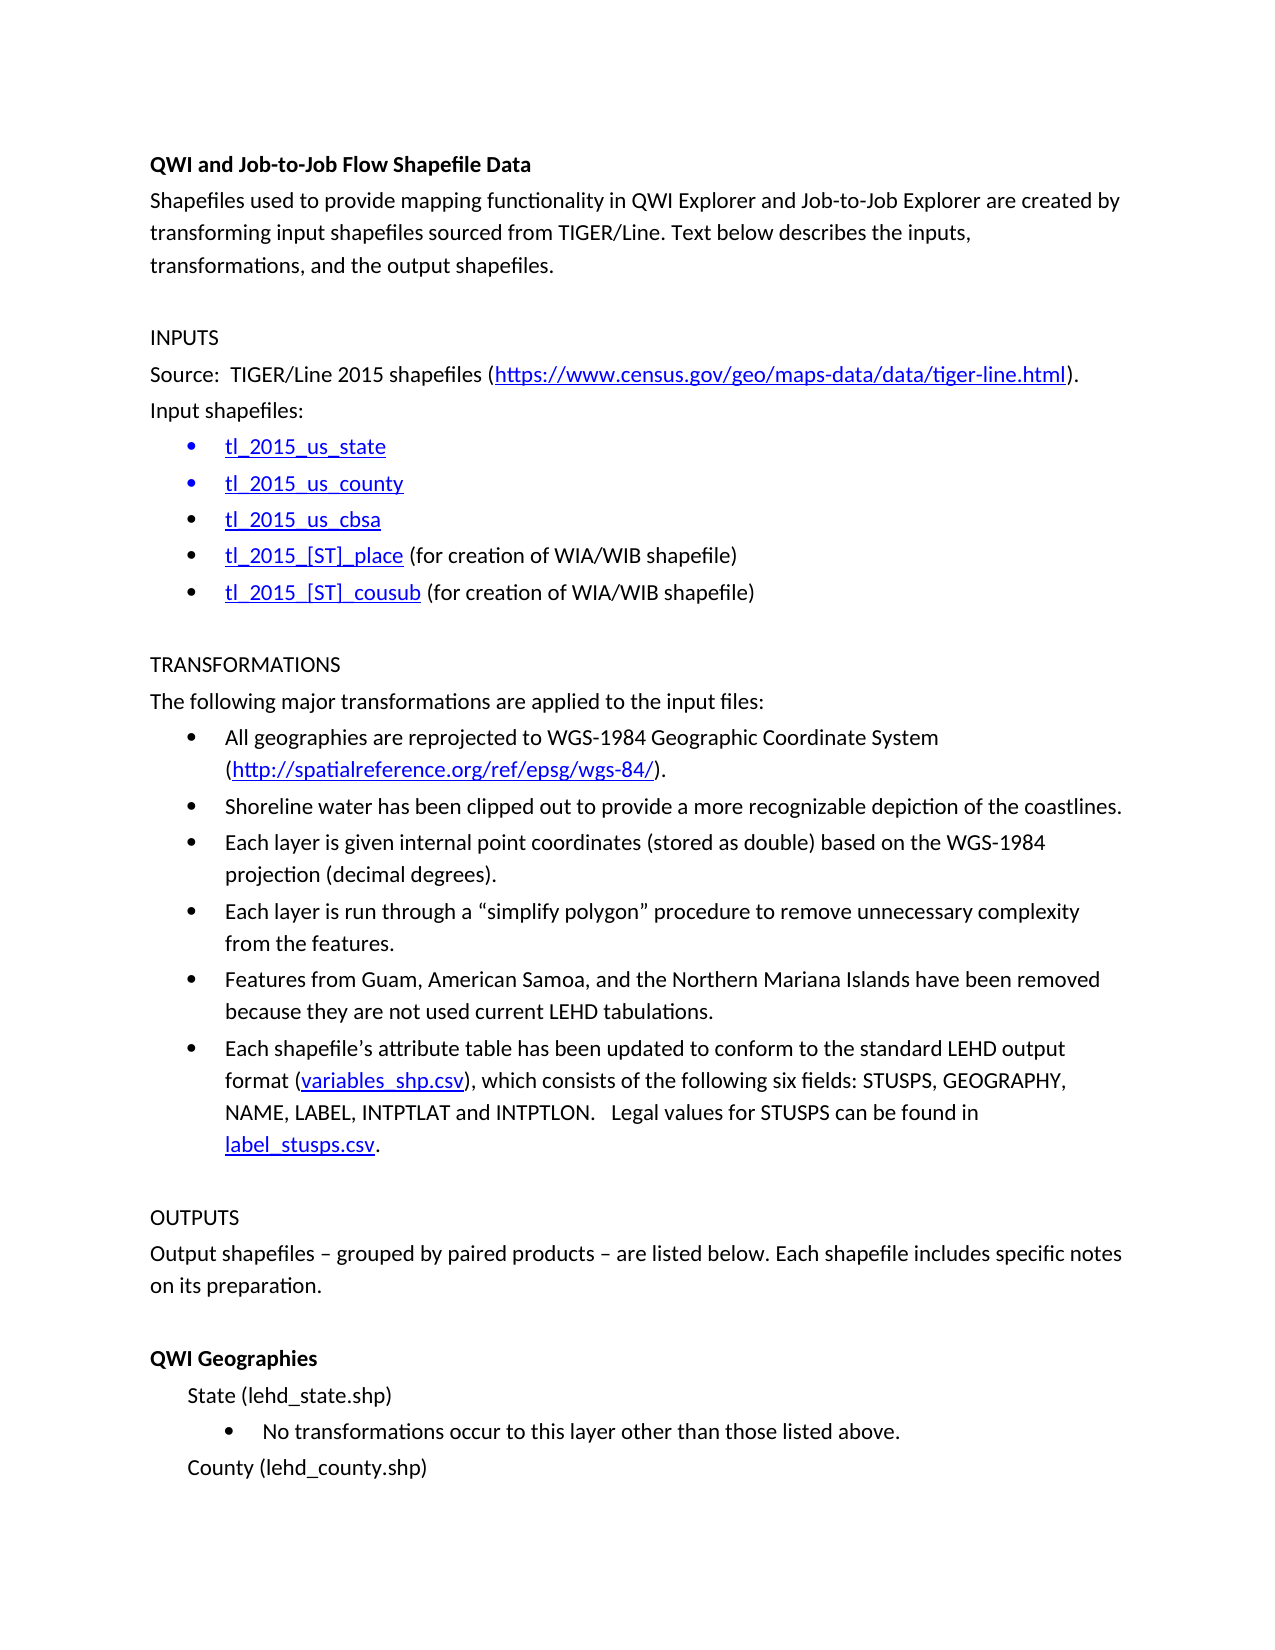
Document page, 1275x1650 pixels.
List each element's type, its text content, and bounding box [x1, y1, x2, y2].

list No transformations occur to this layer other than those listed above. [225, 1417, 1125, 1445]
text Output shapefiles – grouped by paired products – are listed below. Each shapefile includes specific notes on its preparation. [150, 1239, 1125, 1300]
list Each shapefile’s attribute table has been updated to conform to the standard LEHD output format (variables_shp.csv), which consists of the following six fields: STUSPS, GEOGRAPHY, NAME, LABEL, INTPTLAT and INTPTLON. Legal values for STUSPS can be found in label_stusps.csv. [187, 1034, 1125, 1158]
list tl_2015_us_county [187, 469, 1125, 497]
text County (lehd_county.shp) [150, 1453, 1125, 1481]
text Source: TIGER/Line 2015 shapefiles (https://www.census.gov/geo/maps-data/data/tiger-line.html). [150, 360, 1125, 388]
text TRANSFORMATIONS [150, 651, 1125, 679]
list tl_2015_[ST]_place (for creation of WIA/WIB shapefile) [187, 542, 1125, 569]
text OUTPUTS [150, 1203, 1125, 1231]
text Input shapefiles: [150, 396, 1125, 424]
list tl_2015_us_cbsa [187, 505, 1125, 533]
text State (lehd_state.shp) [150, 1381, 1125, 1409]
list tl_2015_[ST]_cousub (for creation of WIA/WIB shapefile) [187, 578, 1125, 606]
list tl_2015_us_state [187, 432, 1125, 461]
list Shoreline water has been clipped out to provide a more recognizable depiction of the coastlines. [187, 792, 1125, 820]
text The following major transformations are applied to the input files: [150, 687, 1125, 715]
list Each layer is given internal point coordinates (stored as double) based on the WGS-1984 projection (decimal degrees). [187, 828, 1125, 888]
text Shapefiles used to provide mapping functionality in QWI Explorer and Job-to-Job Explorer are created by transforming input shapefiles sourced from TIGER/Line. Text below describes the inputs, transformations, and the output shapefiles. [150, 186, 1125, 279]
text QWI Geographies [150, 1344, 1125, 1372]
list Features from Guam, American Samoa, and the Northern Mariana Islands have been removed because they are not used current LEHD tabulations. [187, 965, 1125, 1026]
text INPUTS [150, 323, 1125, 351]
list All geographies are reprojected to WGS-1984 Geographic Coordinate System (http://spatialreference.org/ref/epsg/wgs-84/). [187, 723, 1125, 783]
text QWI and Job-to-Job Flow Shapefile Data [150, 150, 1125, 178]
list Each layer is run through a “simplify polygon” procedure to remove unnecessary complexity from the features. [187, 897, 1125, 957]
